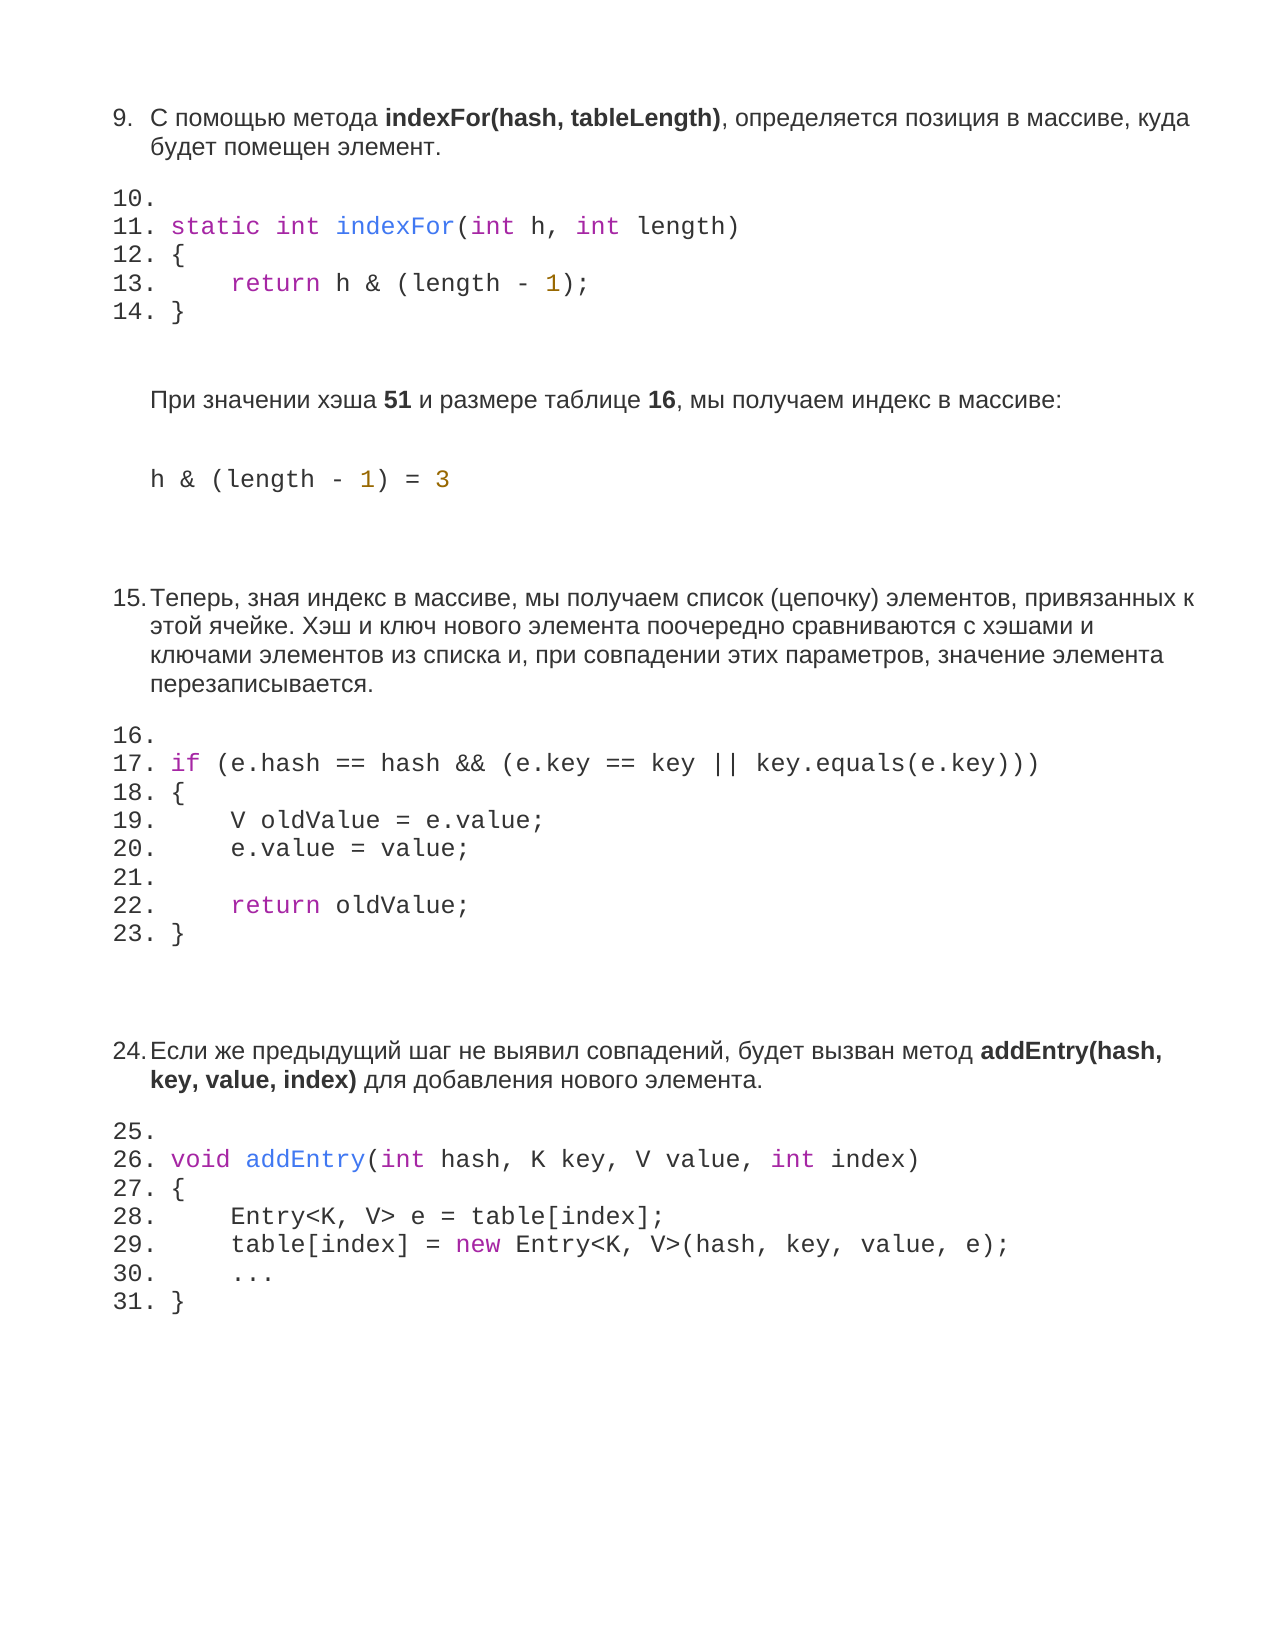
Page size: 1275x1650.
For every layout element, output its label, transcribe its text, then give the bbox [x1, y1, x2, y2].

list return oldValue; [112, 892, 1200, 921]
list } [112, 1289, 1200, 1317]
list void addEntry(int hash, K key, V value, int index) [112, 1147, 1200, 1175]
list if (e.hash == hash && (e.key == key || key.equals(e.key))) [112, 751, 1200, 779]
list } [112, 299, 1200, 327]
list ... [112, 1260, 1200, 1289]
list static int indexFor(int h, int length) [112, 214, 1200, 242]
text h & (length - 1) = 3 [150, 467, 1200, 495]
list e.value = value; [112, 836, 1200, 864]
list table[index] = new Entry<K, V>(hash, key, value, e); [112, 1232, 1200, 1260]
list { [112, 779, 1200, 807]
list } [112, 921, 1200, 949]
list { [112, 242, 1200, 270]
text При значении хэша 51 и размере таблице 16, мы получаем индекс в массиве: [150, 356, 1200, 414]
list { [112, 1175, 1200, 1204]
list Теперь, зная индекс в массиве, мы получаем список (цепочку) элементов, привязанных к этой ячейке. Хэш и ключ нового элемента поочередно сравниваются с хэшами и ключами элементов из списка и, при совпадении этих параметров, значение элемента перезаписывается. [112, 582, 1200, 697]
list return h & (length - 1); [112, 270, 1200, 299]
list Entry<K, V> e = table[index]; [112, 1204, 1200, 1232]
list С помощью метода indexFor(hash, tableLength), определяется позиция в массиве, куда будет помещен элемент. [112, 103, 1200, 160]
list V oldValue = e.value; [112, 807, 1200, 836]
list Если же предыдущий шаг не выявил совпадений, будет вызван метод addEntry(hash, key, value, index) для добавления нового элемента. [112, 1036, 1200, 1094]
